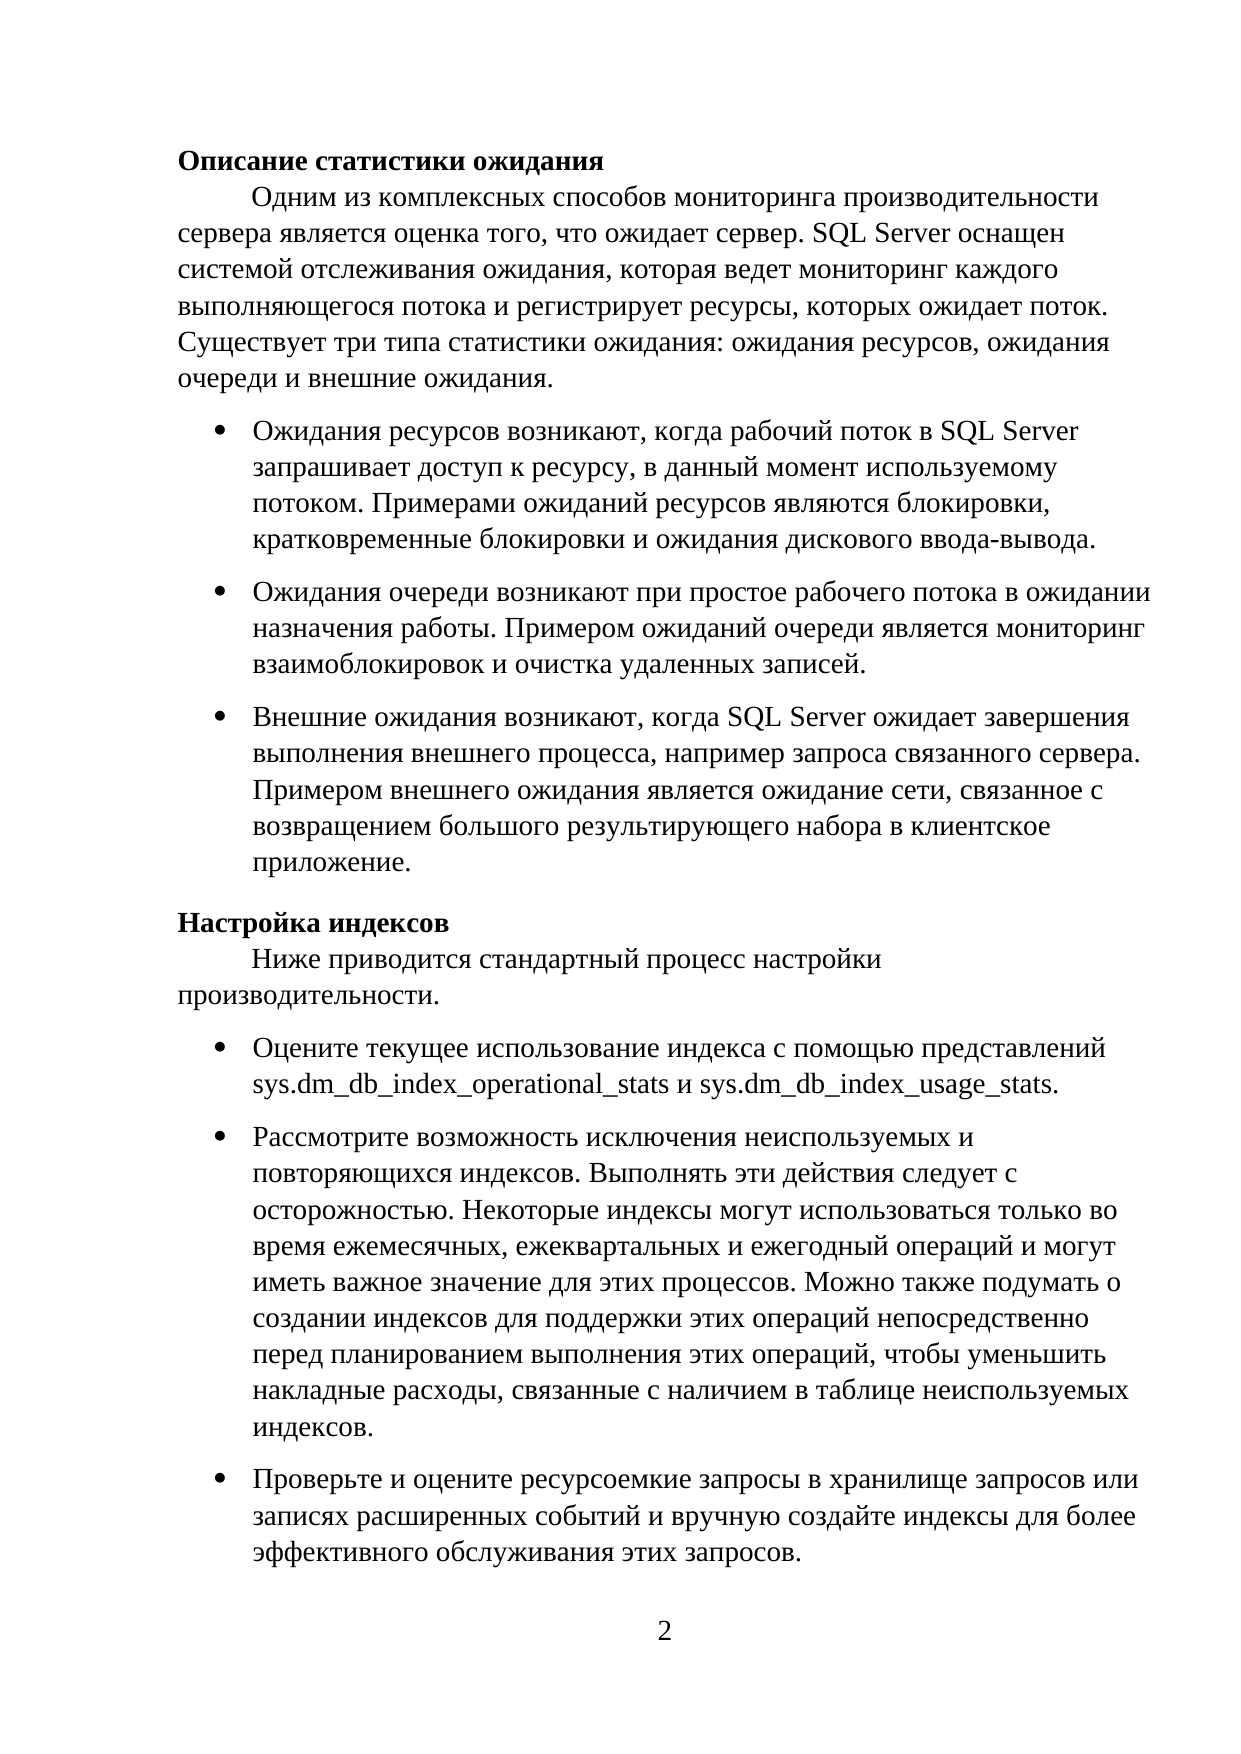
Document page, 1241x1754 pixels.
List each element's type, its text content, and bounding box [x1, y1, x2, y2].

list Рассмотрите возможность исключения неиспользуемых и повторяющихся индексов. Выполнять эти действия следует с осторожностью. Некоторые индексы могут использоваться только во время ежемесячных, ежеквартальных и ежегодный операций и могут иметь важное значение для этих процессов. Можно также подумать о создании индексов для поддержки этих операций непосредственно перед планированием выполнения этих операций, чтобы уменьшить накладные расходы, связанные с наличием в таблице неиспользуемых индексов. [215, 1119, 1152, 1442]
list Оцените текущее использование индекса с помощью представлений sys.dm_db_index_operational_stats и sys.dm_db_index_usage_stats. [215, 1030, 1152, 1100]
text Ниже приводится стандартный процесс настройки производительности. [177, 941, 1152, 1011]
text Одним из комплексных способов мониторинга производительности сервера является оценка того, что ожидает сервер. SQL Server оснащен системой отслеживания ожидания, которая ведет мониторинг каждого выполняющегося потока и регистрирует ресурсы, которых ожидает поток. Существует три типа статистики ожидания: ожидания ресурсов, ожидания очереди и внешние ожидания. [177, 179, 1152, 393]
text Настройка индексов [177, 905, 1152, 939]
list Внешние ожидания возникают, когда SQL Server ожидает завершения выполнения внешнего процесса, например запроса связанного сервера. Примером внешнего ожидания является ожидание сети, связанное с возвращением большого результирующего набора в клиентское приложение. [215, 699, 1152, 878]
list Проверьте и оцените ресурсоемкие запросы в хранилище запросов или записях расширенных событий и вручную создайте индексы для более эффективного обслуживания этих запросов. [215, 1461, 1152, 1567]
list Ожидания ресурсов возникают, когда рабочий поток в SQL Server запрашивает доступ к ресурсу, в данный момент используемому потоком. Примерами ожиданий ресурсов являются блокировки, кратковременные блокировки и ожидания дискового ввода-вывода. [215, 413, 1152, 555]
text Описание статистики ожидания [177, 143, 1152, 177]
list Ожидания очереди возникают при простое рабочего потока в ожидании назначения работы. Примером ожиданий очереди является мониторинг взаимоблокировок и очистка удаленных записей. [215, 574, 1152, 680]
